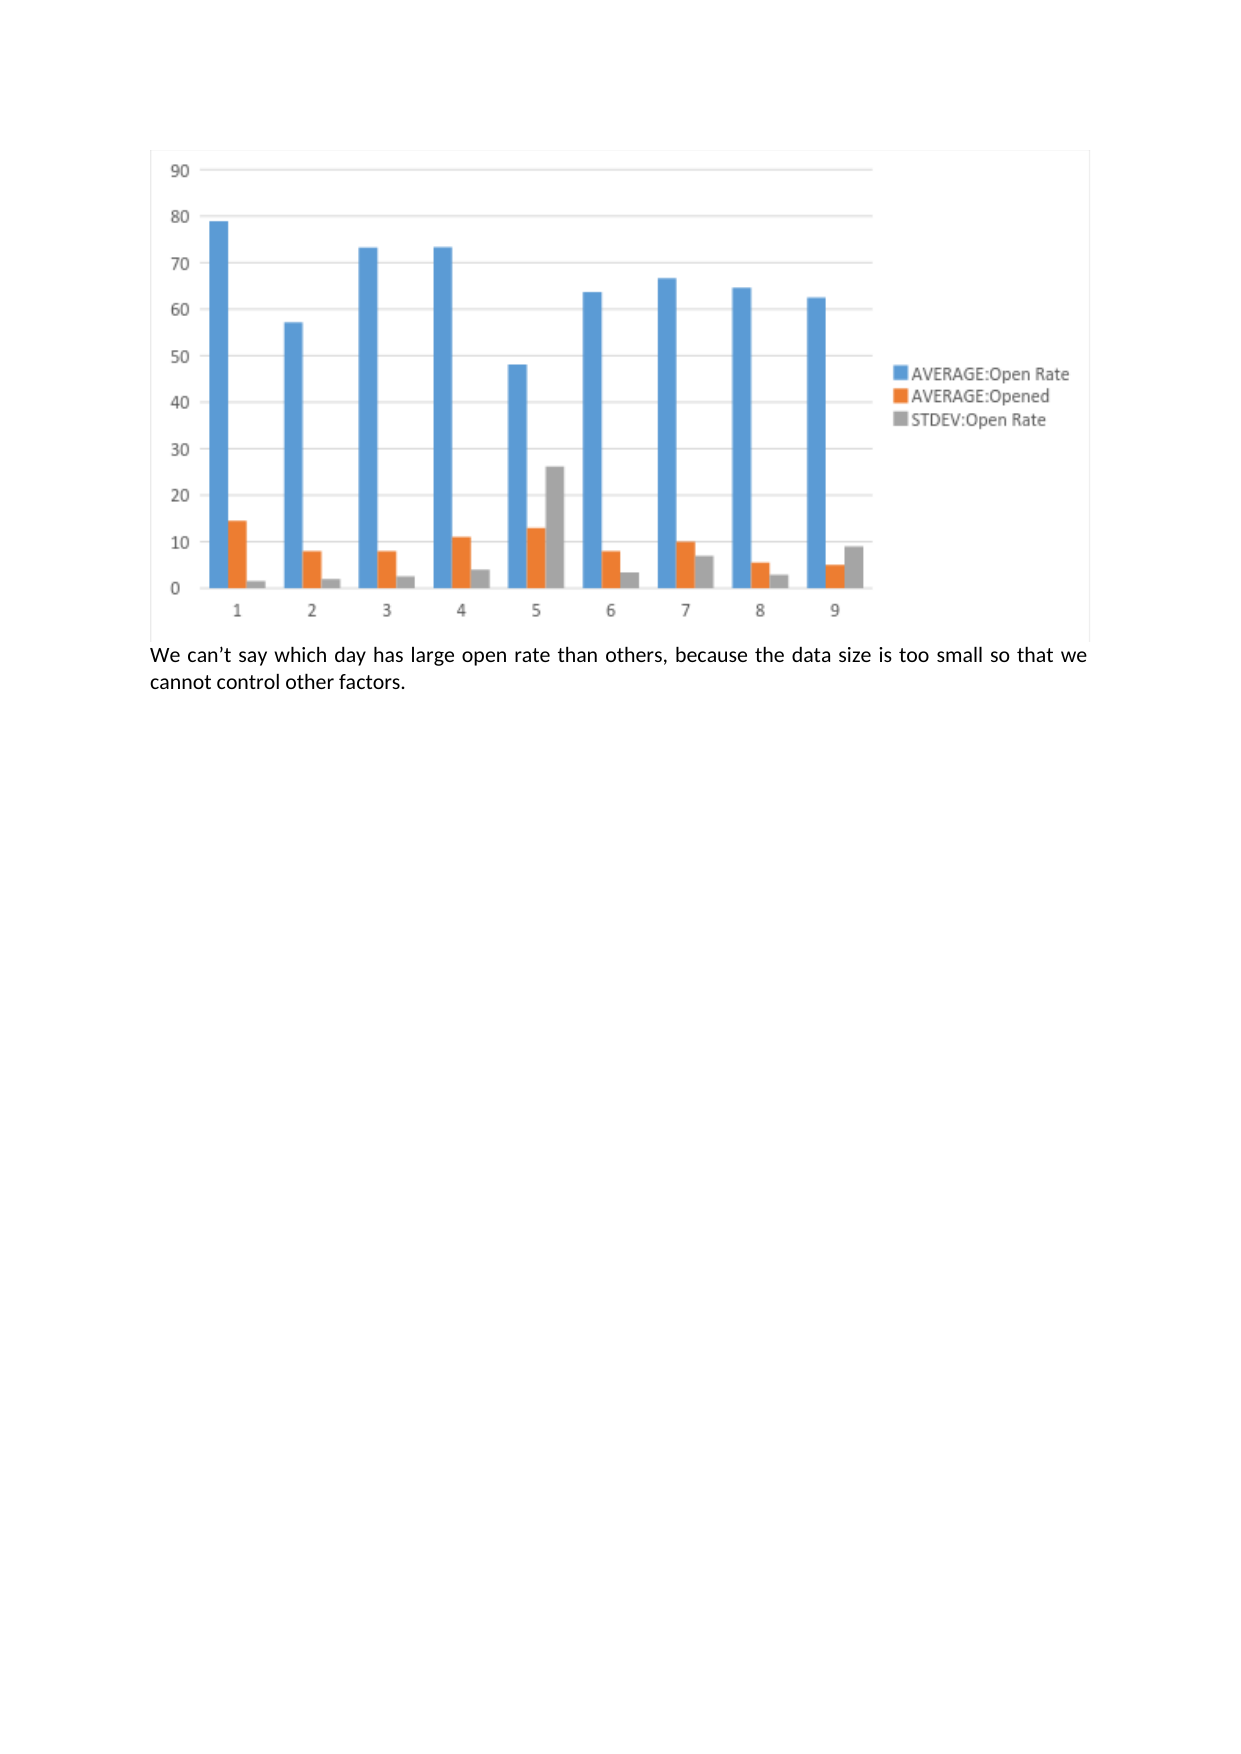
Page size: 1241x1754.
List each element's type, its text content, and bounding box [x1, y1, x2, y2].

text We can’t say which day has large open rate than others, because the data size is too small so that we cannot control other factors. [150, 642, 1090, 695]
picture [150, 150, 1091, 642]
